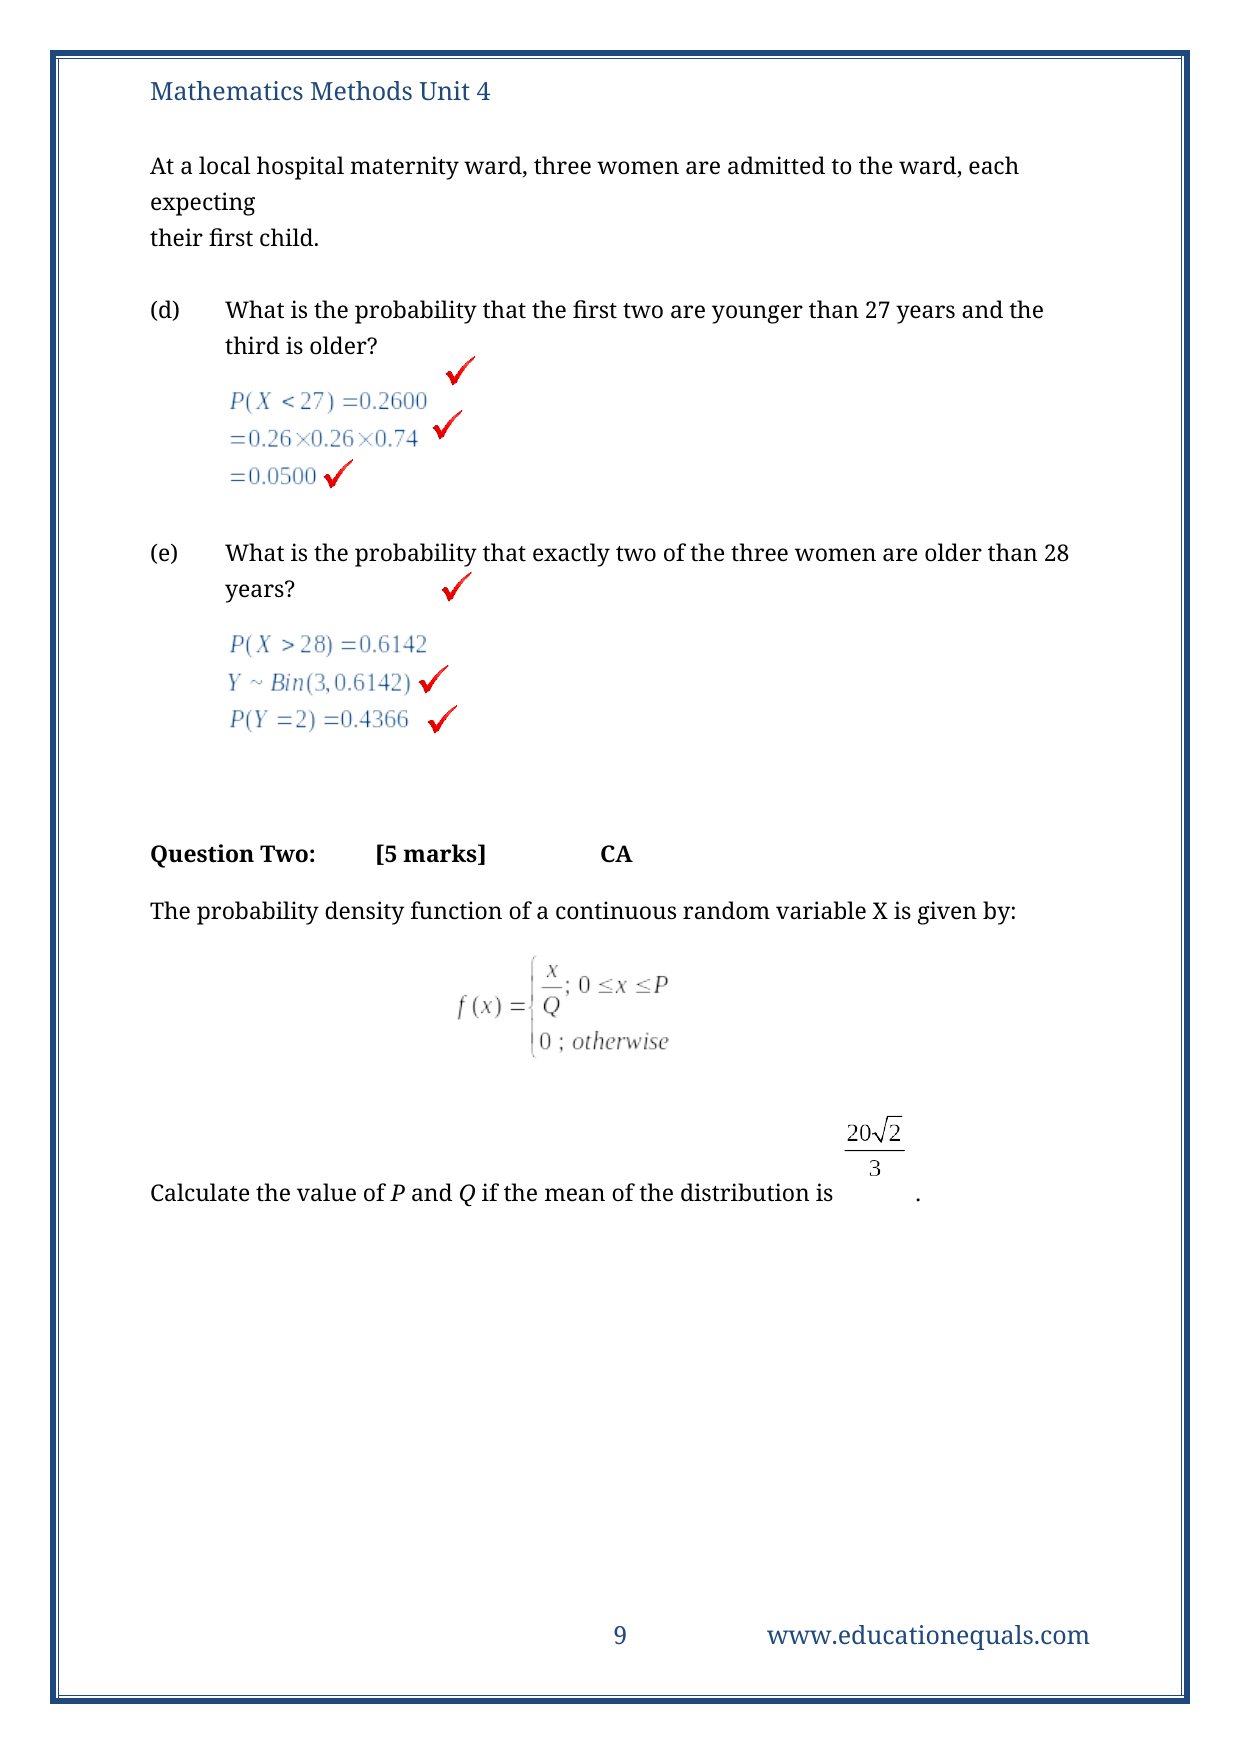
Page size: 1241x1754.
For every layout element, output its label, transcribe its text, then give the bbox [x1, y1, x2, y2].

picture [416, 664, 449, 694]
text Question Two: [5 marks] CA [150, 838, 1090, 869]
picture [321, 459, 354, 489]
picture [443, 355, 476, 386]
text their first child. [150, 222, 1090, 253]
picture [425, 704, 458, 734]
text Calculate the value of P and Q if the mean of the distribution is . [150, 1110, 1090, 1208]
text The probability density function of a continuous random variable X is given by: [150, 895, 1090, 926]
picture [430, 410, 463, 440]
text (e) What is the probability that exactly two of the three women are older than 28 years? [150, 537, 1090, 604]
text (d) What is the probability that the first two are younger than 27 years and the third is older? [150, 294, 1090, 361]
picture [439, 571, 472, 602]
text At a local hospital maternity ward, three women are admitted to the ward, each expecting [150, 150, 1090, 217]
